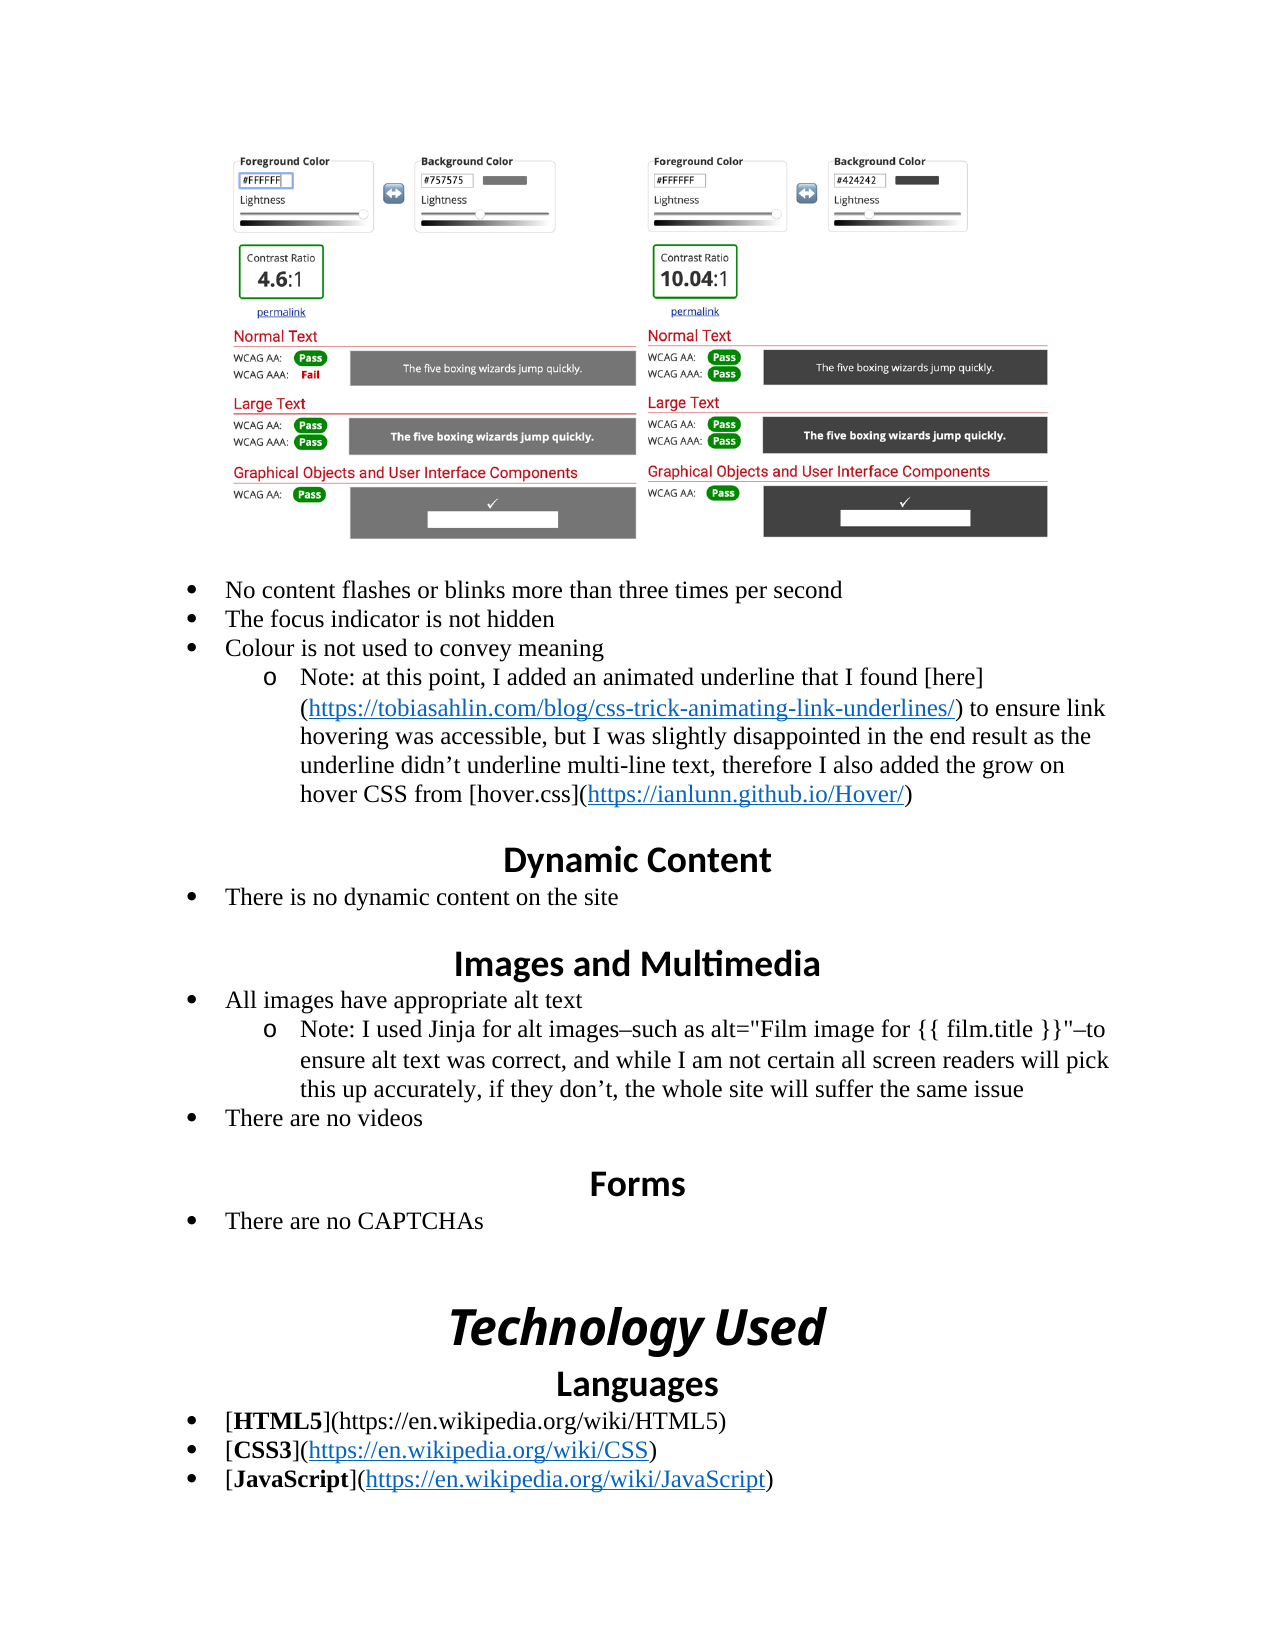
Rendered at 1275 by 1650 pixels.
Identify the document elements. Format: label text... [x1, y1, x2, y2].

list There is no dynamic content on the site [187, 882, 1125, 911]
list There are no CAPTCHAs [187, 1206, 1125, 1235]
subtitle Dynamic Content [150, 836, 1125, 882]
subtitle Technology Used [150, 1292, 1125, 1360]
list No content flashes or blinks more than three times per second [187, 576, 1125, 604]
subtitle Languages [150, 1360, 1125, 1406]
list [CSS3](https://en.wikipedia.org/wiki/CSS) [187, 1435, 1125, 1464]
list All images have appropriate alt text [187, 986, 1125, 1014]
list Colour is not used to convey meaning [187, 633, 1125, 662]
list Note: I used Jinja for alt images–such as alt="Film image for {{ film.title }}"–to ensure alt text was correct, and while I am not certain all screen readers will pick this up accurately, if they don’t, the whole site will suffer the same issue [262, 1014, 1125, 1103]
subtitle Images and Multimedia [150, 940, 1125, 986]
subtitle Forms [150, 1160, 1125, 1206]
list There are no videos [187, 1103, 1125, 1131]
list [HTML5](https://en.wikipedia.org/wiki/HTML5) [187, 1406, 1125, 1435]
list Note: at this point, I added an animated underline that I found [here](https://tobiasahlin.com/blog/css-trick-animating-link-underlines/) to ensure link hovering was accessible, but I was slightly disappointed in the end result as the underline didn’t underline multi-line text, therefore I also added the grow on hover CSS from [hover.css](https://ianlunn.github.io/Hover/) [262, 662, 1125, 808]
list The focus indicator is not hidden [187, 604, 1125, 633]
list [JavaScript](https://en.wikipedia.org/wiki/JavaScript) [187, 1464, 1125, 1492]
picture [221, 150, 1054, 547]
